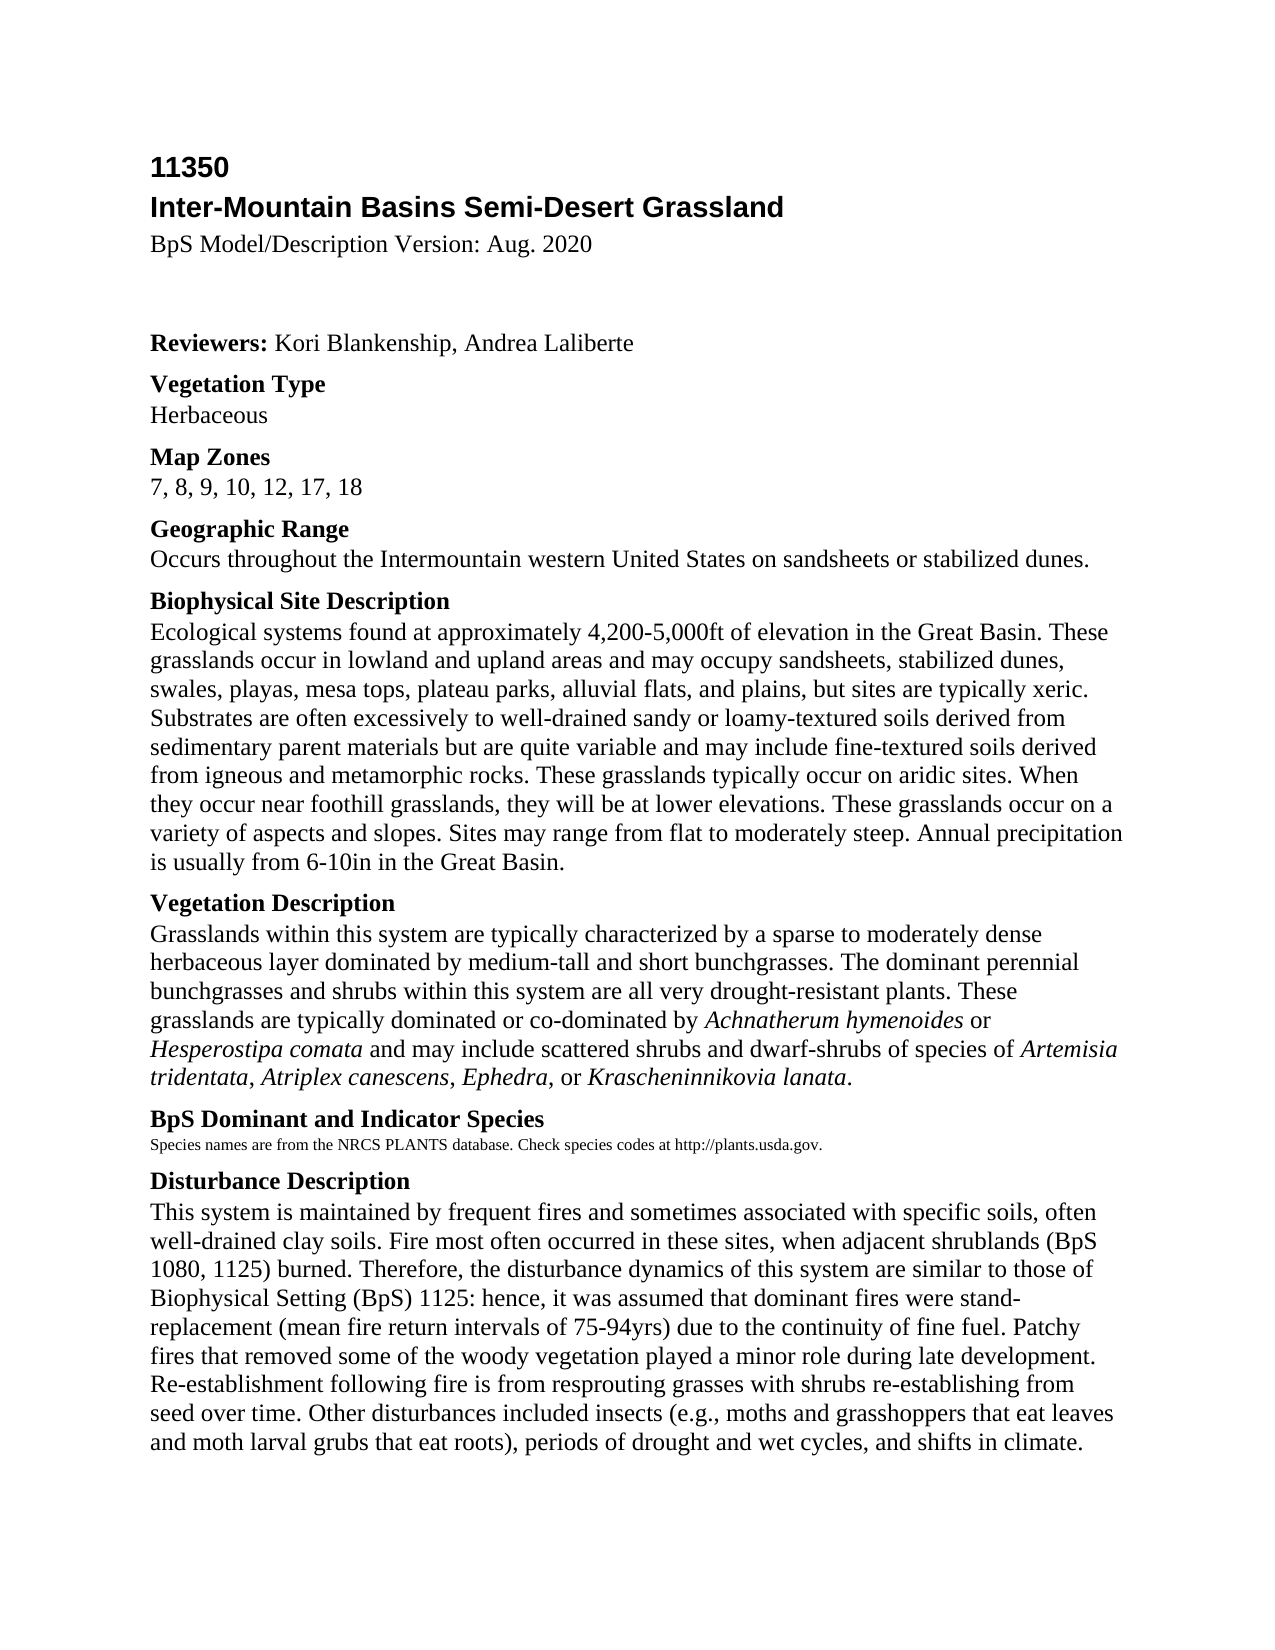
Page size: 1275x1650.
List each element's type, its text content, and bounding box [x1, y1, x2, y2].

text Ecological systems found at approximately 4,200-5,000ft of elevation in the Great Basin. These grasslands occur in lowland and upland areas and may occupy sandsheets, stabilized dunes, swales, playas, mesa tops, plateau parks, alluvial flats, and plains, but sites are typically xeric. Substrates are often excessively to well-drained sandy or loamy-textured soils derived from sedimentary parent materials but are quite variable and may include fine-textured soils derived from igneous and metamorphic rocks. These grasslands typically occur on aridic sites. When they occur near foothill grasslands, they will be at lower elevations. These grasslands occur on a variety of aspects and slopes. Sites may range from flat to moderately steep. Annual precipitation is usually from 6-10in in the Great Basin. [150, 617, 1125, 875]
text 7, 8, 9, 10, 12, 17, 18 [150, 472, 1125, 501]
text This system is maintained by frequent fires and sometimes associated with specific soils, often well-drained clay soils. Fire most often occurred in these sites, when adjacent shrublands (BpS 1080, 1125) burned. Therefore, the disturbance dynamics of this system are similar to those of Biophysical Setting (BpS) 1125: hence, it was assumed that dominant fires were stand-replacement (mean fire return intervals of 75-94yrs) due to the continuity of fine fuel. Patchy fires that removed some of the woody vegetation played a minor role during late development. Re-establishment following fire is from resprouting grasses with shrubs re-establishing from seed over time. Other disturbances included insects (e.g., moths and grasshoppers that eat leaves and moth larval grubs that eat roots), periods of drought and wet cycles, and shifts in climate. [150, 1197, 1125, 1456]
text BpS Dominant and Indicator Species [150, 1104, 1125, 1132]
text Vegetation Type [150, 369, 1125, 398]
text Geographic Range [150, 514, 1125, 542]
title Inter-Mountain Basins Semi-Desert Grassland [150, 190, 1125, 223]
text BpS Model/Description Version: Aug. 2020 [150, 229, 1125, 258]
text Biophysical Site Description [150, 586, 1125, 614]
title 11350 [150, 150, 1125, 183]
text Herbaceous [150, 400, 1125, 429]
text Occurs throughout the Intermountain western United States on sandsheets or stabilized dunes. [150, 544, 1125, 573]
text Vegetation Description [150, 888, 1125, 917]
text Reviewers: Kori Blankenship, Andrea Laliberte [150, 328, 1125, 357]
text Species names are from the NRCS PLANTS database. Check species codes at http://plants.usda.gov. [150, 1134, 1125, 1154]
text Map Zones [150, 442, 1125, 470]
text Grasslands within this system are typically characterized by a sparse to moderately dense herbaceous layer dominated by medium-tall and short bunchgrasses. The dominant perennial bunchgrasses and shrubs within this system are all very drought-resistant plants. These grasslands are typically dominated or co-dominated by Achnatherum hymenoides or Hesperostipa comata and may include scattered shrubs and dwarf-shrubs of species of Artemisia tridentata, Atriplex canescens, Ephedra, or Krascheninnikovia lanata. [150, 919, 1125, 1091]
text Disturbance Description [150, 1166, 1125, 1195]
